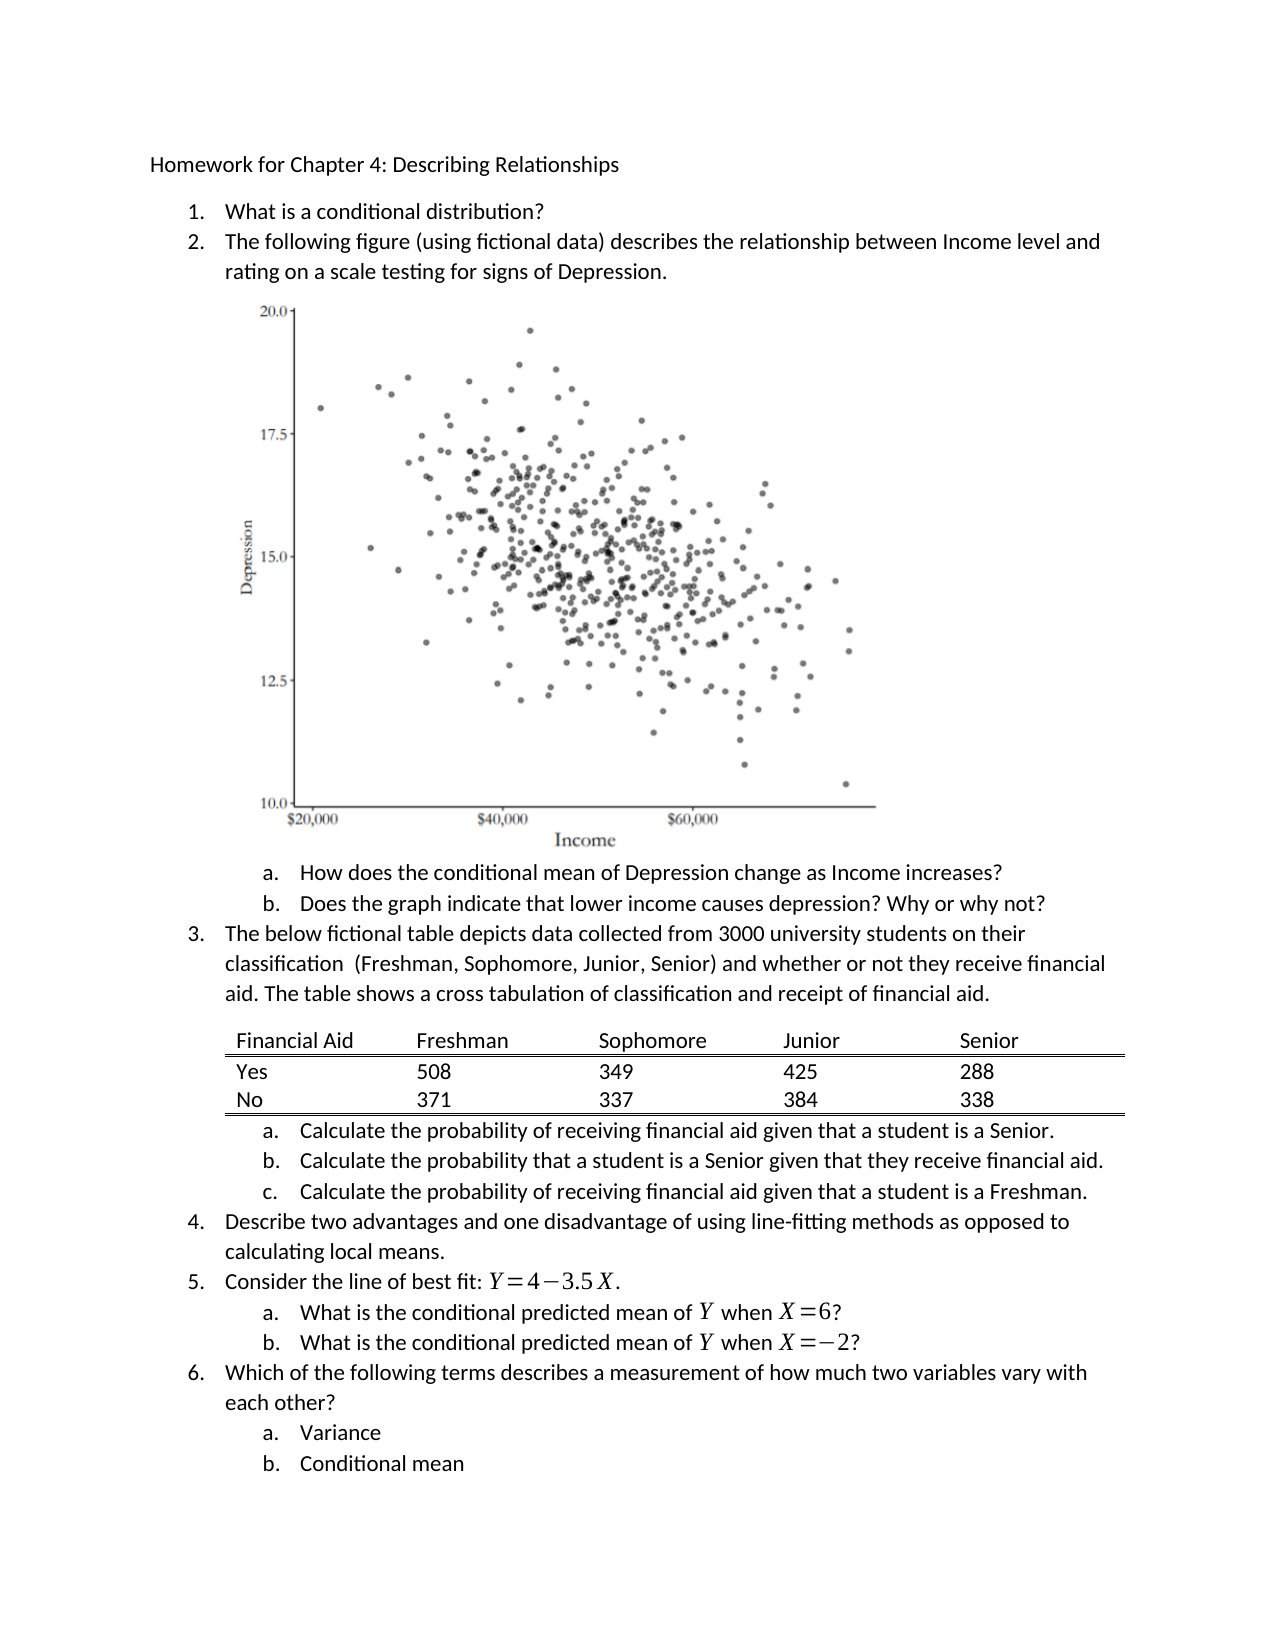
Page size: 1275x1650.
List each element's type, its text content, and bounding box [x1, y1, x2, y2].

table_header Senior [948, 1026, 1125, 1054]
list Does the graph indicate that lower income causes depression? Why or why not? [262, 889, 1125, 917]
list Describe two advantages and one disadvantage of using line-fitting methods as opposed to calculating local means. [187, 1207, 1125, 1265]
list Conditional mean [262, 1449, 1125, 1477]
table_cell 288 [948, 1057, 1125, 1085]
table_cell 349 [587, 1057, 772, 1085]
table_cell 508 [405, 1057, 587, 1085]
list Consider the line of best fit: . [187, 1267, 1125, 1296]
list Which of the following terms describes a measurement of how much two variables vary with each other? [187, 1358, 1125, 1416]
list Calculate the probability of receiving financial aid given that a student is a Freshman. [262, 1177, 1125, 1205]
text Homework for Chapter 4: Describing Relationships [150, 150, 1125, 178]
table_cell Yes [225, 1057, 405, 1085]
list Calculate the probability of receiving financial aid given that a student is a Senior. [262, 1116, 1125, 1144]
list How does the conditional mean of Depression change as Income increases? [262, 858, 1125, 886]
table_cell 371 [405, 1085, 587, 1113]
table_cell 338 [948, 1085, 1125, 1113]
table_header Freshman [405, 1026, 587, 1054]
picture [225, 287, 911, 857]
list Variance [262, 1418, 1125, 1447]
list Calculate the probability that a student is a Senior given that they receive financial aid. [262, 1147, 1125, 1175]
table_cell 384 [772, 1085, 948, 1113]
list The below fictional table depicts data collected from 3000 university students on their classification (Freshman, Sophomore, Junior, Senior) and whether or not they receive financial aid. The table shows a cross tabulation of classification and receipt of financial aid. [187, 919, 1125, 1007]
table_header Junior [772, 1026, 948, 1054]
table_cell 425 [772, 1057, 948, 1085]
list What is the conditional predicted mean of when ? [262, 1298, 1125, 1326]
table_cell No [225, 1085, 405, 1113]
table_header Sophomore [587, 1026, 772, 1054]
list What is a conditional distribution? [187, 197, 1125, 225]
list What is the conditional predicted mean of when ? [262, 1328, 1125, 1356]
table_header Financial Aid [225, 1026, 405, 1054]
table_cell 337 [587, 1085, 772, 1113]
